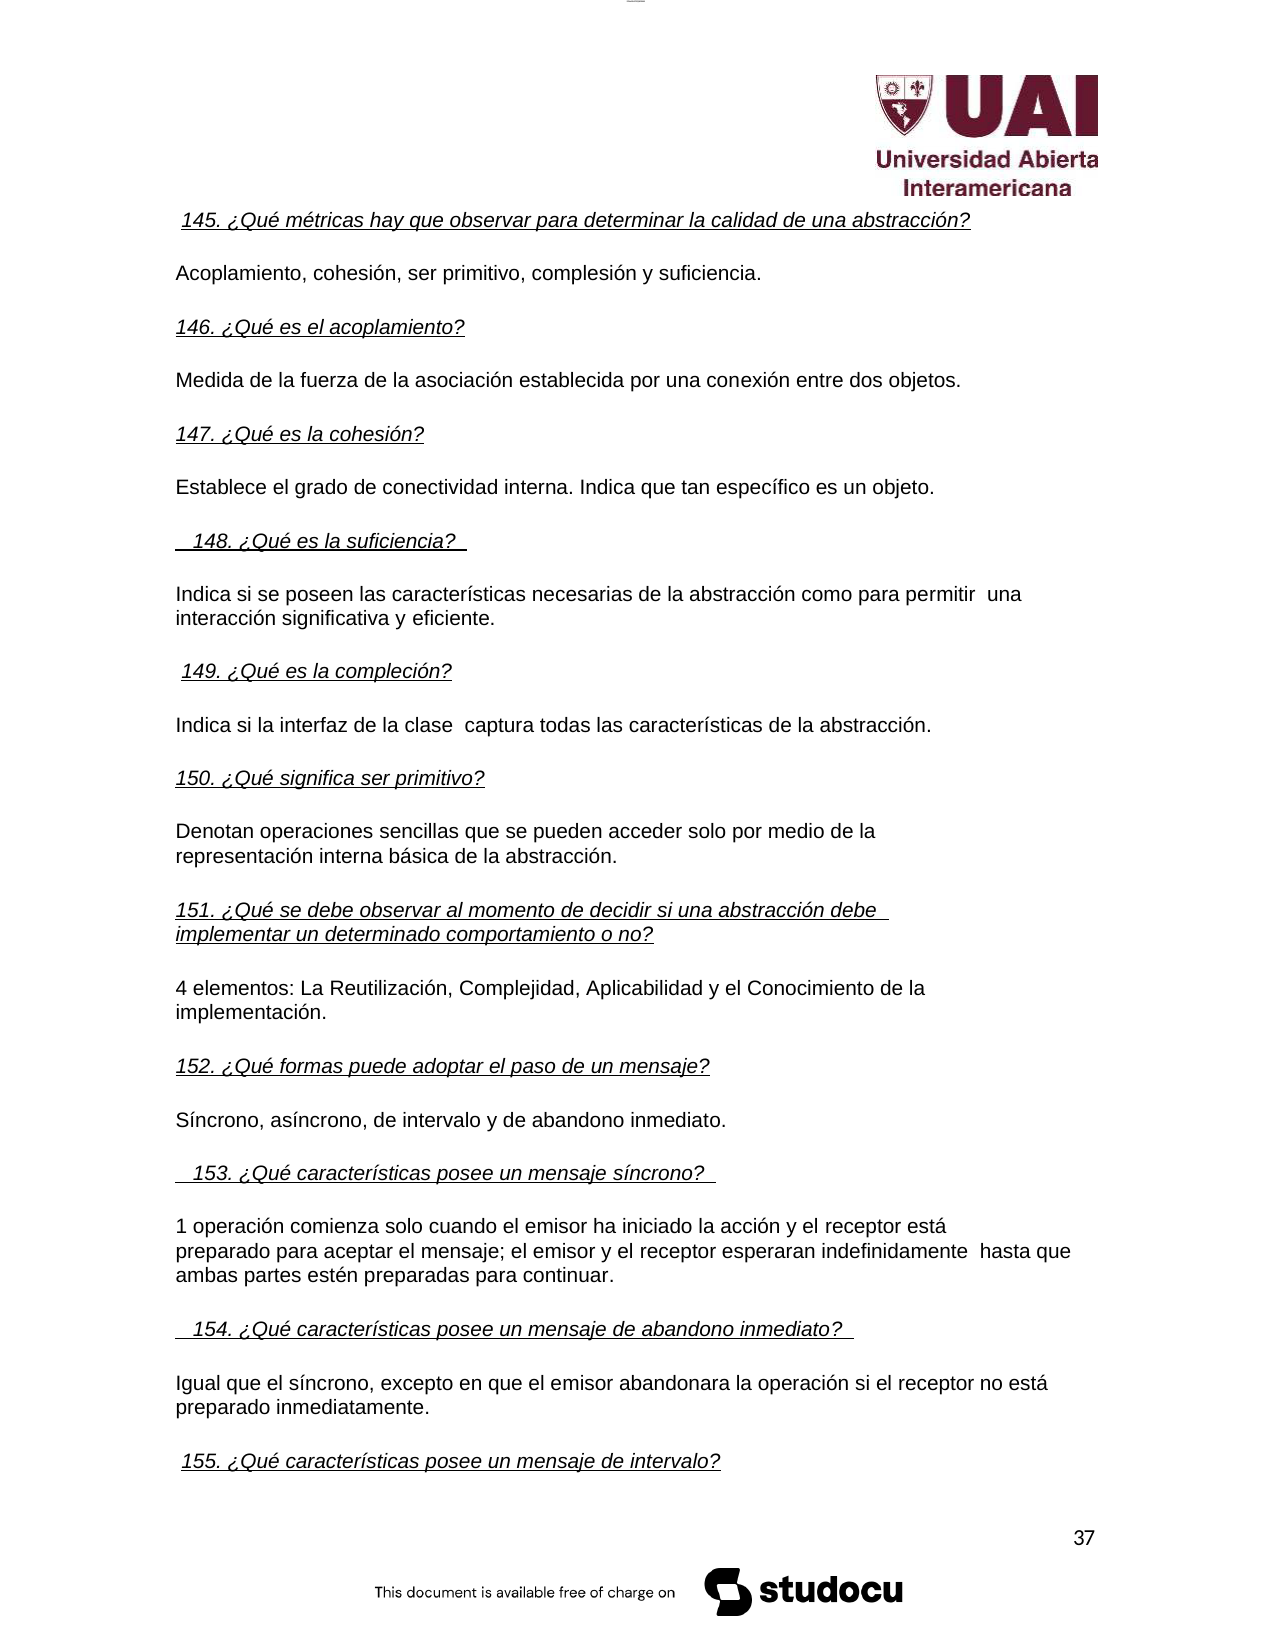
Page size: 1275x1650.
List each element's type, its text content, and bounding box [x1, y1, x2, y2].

text Denotan operaciones sencillas que se pueden acceder solo por medio de la representación interna básica de la abstracción. [175, 820, 979, 868]
text 152. ¿Qué formas puede adoptar el paso de un mensaje? [175, 1057, 1223, 1078]
text Establece el grado de conectividad interna. Indica que tan específico es un objeto. [175, 478, 1223, 499]
picture [325, 1562, 951, 1622]
text 146. ¿Qué es el acoplamiento? [175, 318, 1223, 338]
text Síncrono, asíncrono, de intervalo y de abandono inmediato. [175, 1110, 1223, 1131]
text 37 [1073, 1529, 1223, 1550]
text Indica si se poseen las características necesarias de la abstracción como para permitir una interacción significativa y eficiente. [175, 582, 1095, 631]
text 155. ¿Qué características posee un mensaje de intervalo? [175, 1452, 1223, 1472]
text 153. ¿Qué características posee un mensaje síncrono? [175, 1164, 1223, 1185]
text Acoplamiento, cohesión, ser primitivo, complesión y suficiencia. [175, 264, 1223, 285]
text Indica si la interfaz de la clase captura todas las características de la abstracción. [175, 715, 1223, 736]
text 1 operación comienza solo cuando el emisor ha iniciado la acción y el receptor está preparado para aceptar el mensaje; el emisor y el receptor esperaran indefinidamente hasta que ambas partes estén preparadas para continuar. [175, 1214, 1096, 1287]
text Medida de la fuerza de la asociación establecida por una conexión entre dos objetos. [175, 371, 1223, 392]
text 151. ¿Qué se debe observar al momento de decidir si una abstracción debe implementar un determinado comportamiento o no? [175, 898, 982, 946]
picture [875, 75, 1098, 196]
text Igual que el síncrono, excepto en que el emisor abandonara la operación si el receptor no está preparado inmediatamente. [175, 1371, 1104, 1419]
text 148. ¿Qué es la suficiencia? [175, 531, 1223, 552]
text 150. ¿Qué significa ser primitivo? [175, 769, 1223, 790]
text 4 elementos: La Reutilización, Complejidad, Aplicabilidad y el Conocimiento de la implementación. [175, 976, 1038, 1024]
text 147. ¿Qué es la cohesión? [175, 424, 1223, 445]
text 154. ¿Qué características posee un mensaje de abandono inmediato? [175, 1320, 1223, 1341]
text 145. ¿Qué métricas hay que observar para determinar la calidad de una abstracción? [175, 211, 1223, 232]
text 149. ¿Qué es la compleción? [175, 662, 1223, 683]
